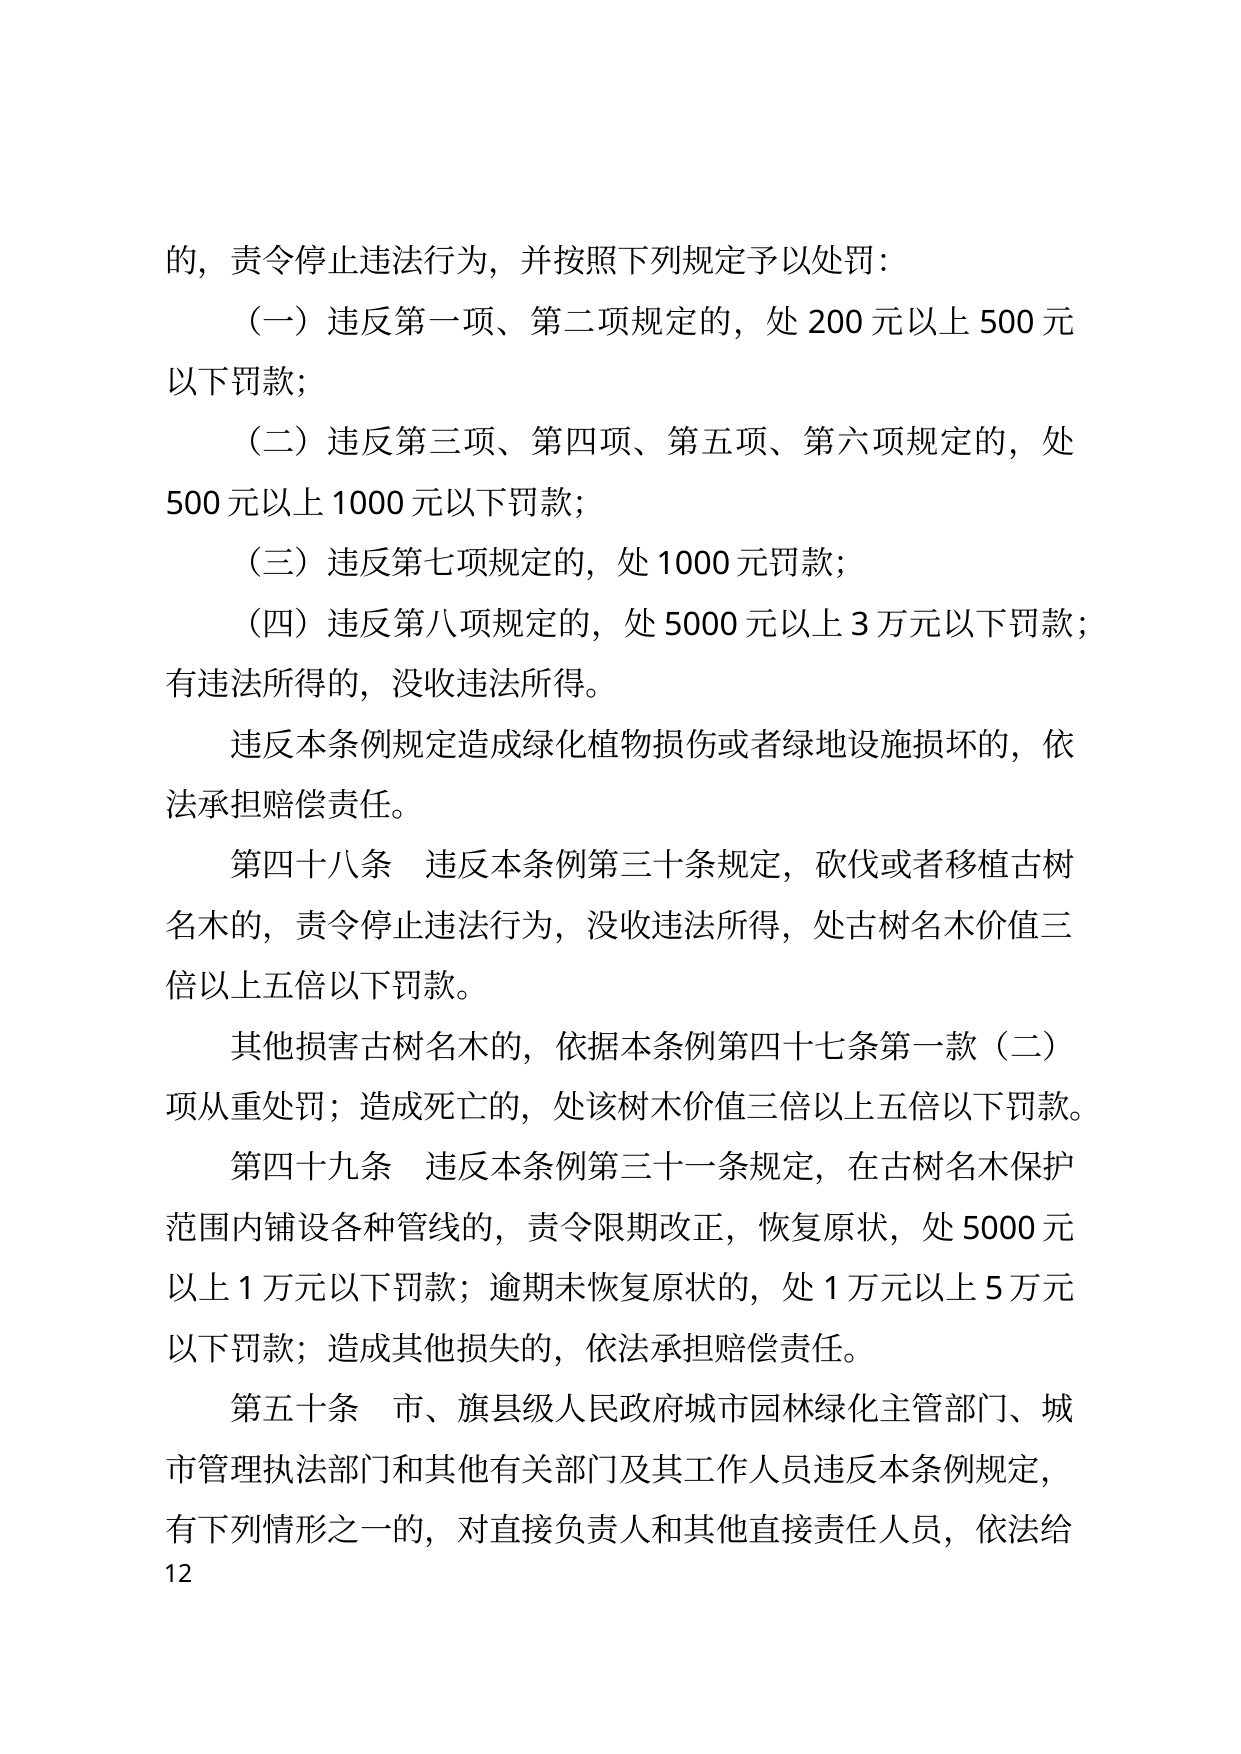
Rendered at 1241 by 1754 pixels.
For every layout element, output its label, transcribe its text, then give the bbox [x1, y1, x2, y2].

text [165, 224, 1075, 285]
text 违反本条例规定造成绿化植物损伤或者绿地设施损坏的，依法承担赔偿责任。 [165, 708, 1075, 828]
text 第四十八条 违反本条例第三十条规定，砍伐或者移植古树名木的，责令停止违法行为，没收违法所得，处古树名木价值三倍以上五倍以下罚款。 [165, 828, 1075, 1010]
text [165, 1372, 1075, 1553]
text 第四十九条 违反本条例第三十一条规定，在古树名木保护范围内铺设各种管线的，责令限期改正，恢复原状，处5000元以上1万元以下罚款；逾期未恢复原状的，处1万元以上5万元以下罚款；造成其他损失的，依法承担赔偿责任。 [165, 1131, 1075, 1372]
list 违反第八项规定的，处5000元以上3万元以下罚款；有违法所得的，没收违法所得。 [165, 587, 1075, 708]
list 违反第一项、第二项规定的，处200元以上500元以下罚款； [165, 285, 1075, 406]
list 违反第三项、第四项、第五项、第六项规定的，处500元以上1000元以下罚款； [165, 406, 1075, 526]
text 其他损害古树名木的，依据本条例第四十七条第一款（二）项从重处罚；造成死亡的，处该树木价值三倍以上五倍以下罚款。 [165, 1010, 1075, 1131]
list 违反第七项规定的，处1000元罚款； [165, 526, 1075, 587]
